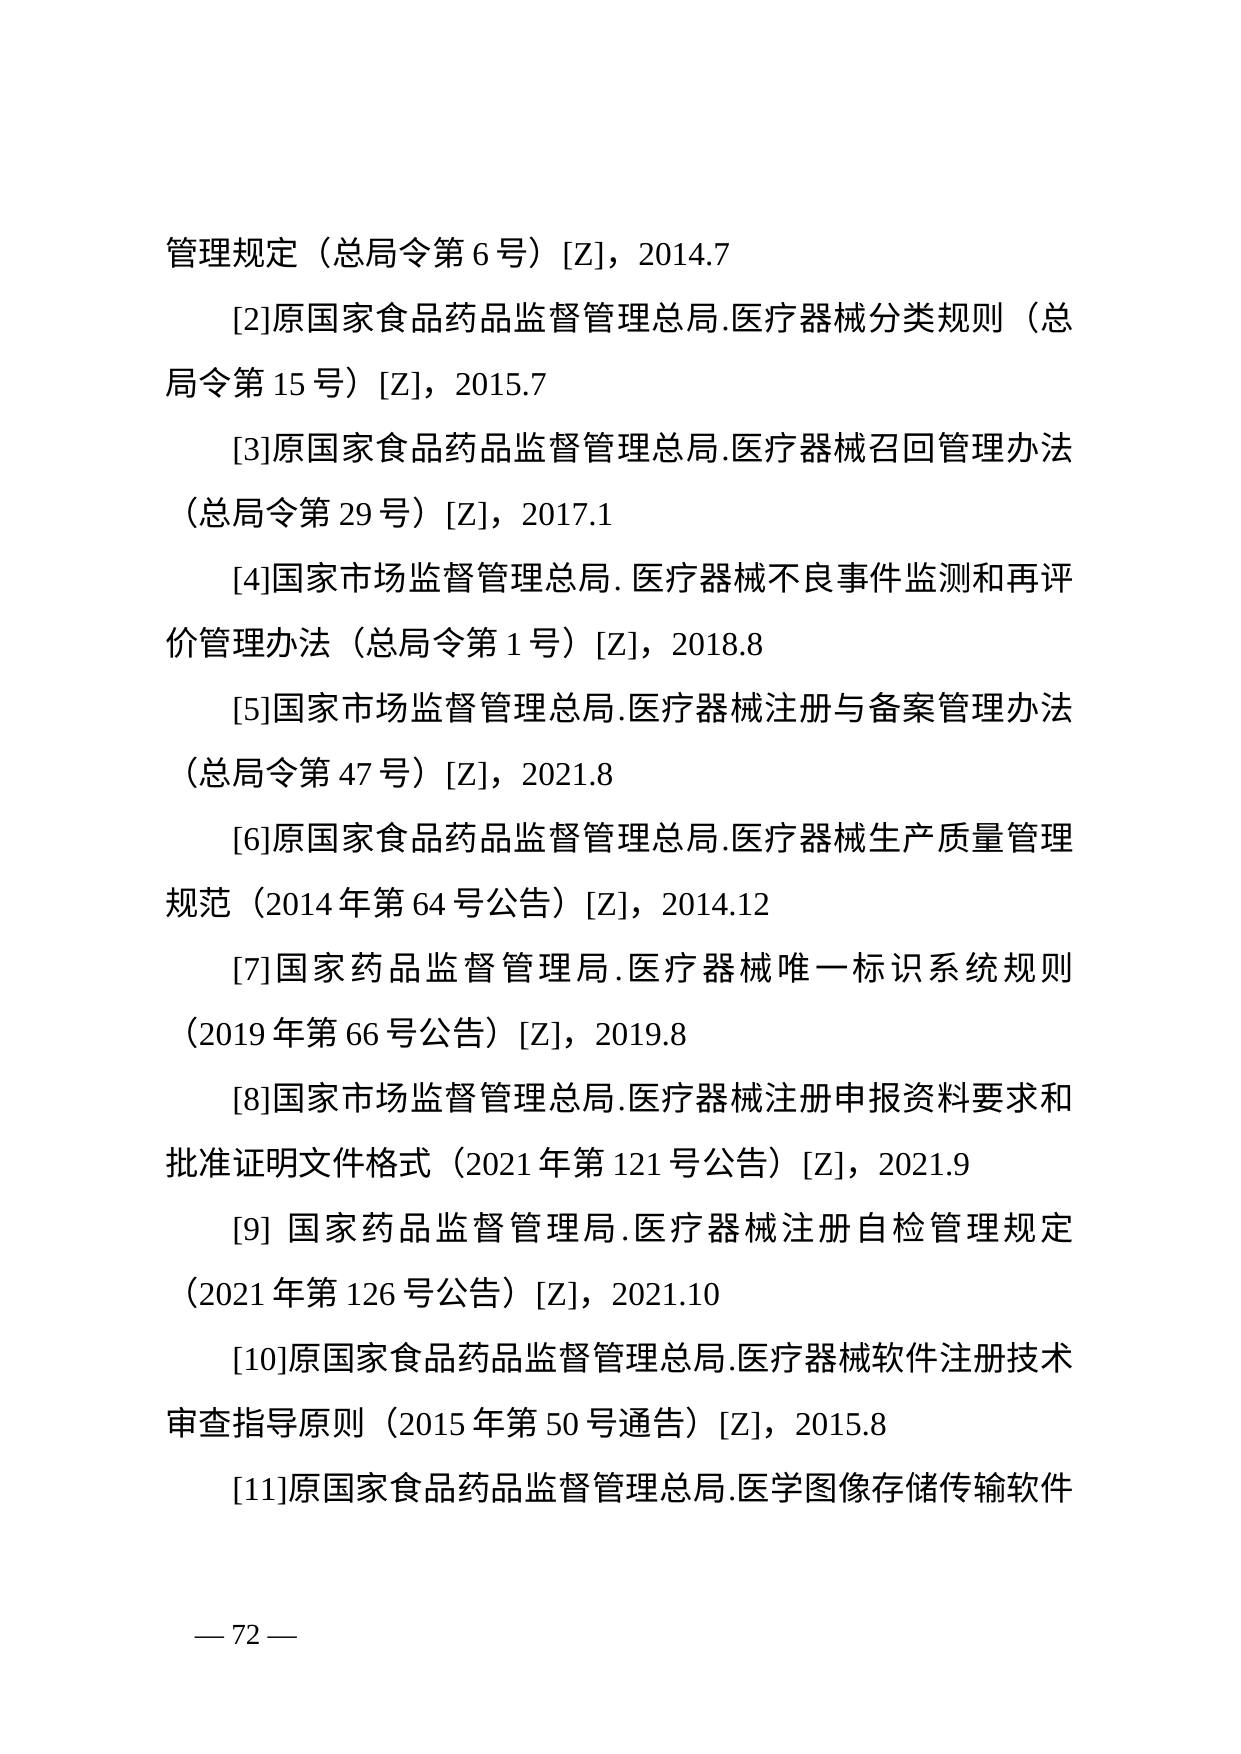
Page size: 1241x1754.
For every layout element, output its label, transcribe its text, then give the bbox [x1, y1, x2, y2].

text [5]国家市场监督管理总局.医疗器械注册与备案管理办法（总局令第47号）[Z]，2021.8 [165, 673, 1075, 803]
text [9] 国家药品监督管理局.医疗器械注册自检管理规定（2021年第126号公告）[Z]，2021.10 [165, 1193, 1075, 1323]
text [10]原国家食品药品监督管理总局.医疗器械软件注册技术审查指导原则（2015年第50号通告）[Z]，2015.8 [165, 1323, 1075, 1453]
text [3]原国家食品药品监督管理总局.医疗器械召回管理办法（总局令第29号）[Z]，2017.1 [165, 413, 1075, 543]
text [8]国家市场监督管理总局.医疗器械注册申报资料要求和批准证明文件格式（2021年第121号公告）[Z]，2021.9 [165, 1063, 1075, 1193]
text [7]国家药品监督管理局.医疗器械唯一标识系统规则（2019年第66号公告）[Z]，2019.8 [165, 933, 1075, 1063]
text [165, 218, 1075, 283]
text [165, 1453, 1075, 1518]
text [2]原国家食品药品监督管理总局.医疗器械分类规则（总局令第15号）[Z]，2015.7 [165, 283, 1075, 413]
text [6]原国家食品药品监督管理总局.医疗器械生产质量管理规范（2014年第64号公告）[Z]，2014.12 [165, 803, 1075, 933]
text [4]国家市场监督管理总局. 医疗器械不良事件监测和再评价管理办法（总局令第1号）[Z]，2018.8 [165, 543, 1075, 673]
